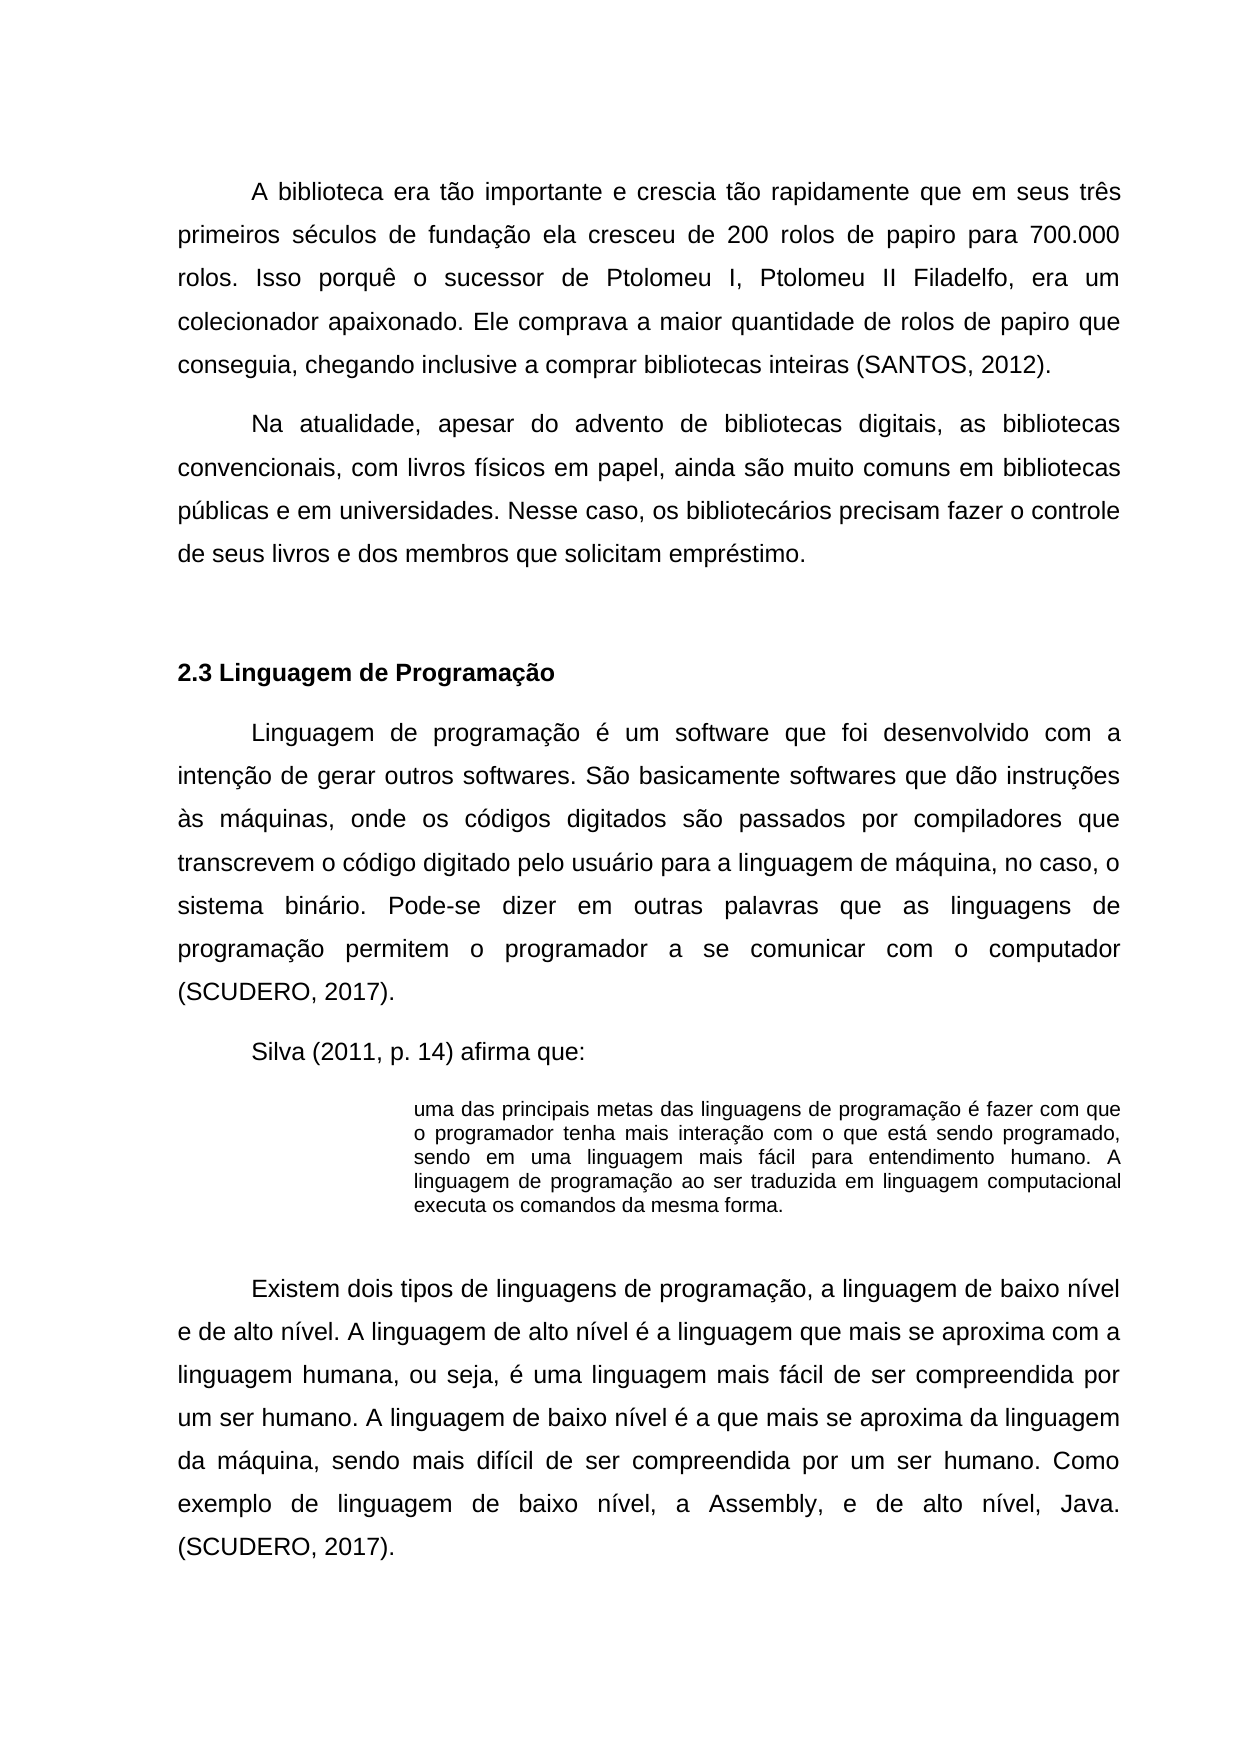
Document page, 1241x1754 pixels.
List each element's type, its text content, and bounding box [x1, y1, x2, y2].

text Silva (2011, p. 14) afirma que: [177, 1037, 1122, 1066]
text Linguagem de programação é um software que foi desenvolvido com a intenção de gerar outros softwares. São basicamente softwares que dão instruções às máquinas, onde os códigos digitados são passados por compiladores que transcrevem o código digitado pelo usuário para a linguagem de máquina, no caso, o sistema binário. Pode-se dizer em outras palavras que as linguagens de programação permitem o programador a se comunicar com o computador (SCUDERO, 2017). [177, 718, 1122, 1006]
text A biblioteca era tão importante e crescia tão rapidamente que em seus três primeiros séculos de fundação ela cresceu de 200 rolos de papiro para 700.000 rolos. Isso porquê o sucessor de Ptolomeu I, Ptolomeu II Filadelfo, era um colecionador apaixonado. Ele comprava a maior quantidade de rolos de papiro que conseguia, chegando inclusive a comprar bibliotecas inteiras (SANTOS, 2012). [177, 177, 1122, 378]
text Existem dois tipos de linguagens de programação, a linguagem de baixo nível e de alto nível. A linguagem de alto nível é a linguagem que mais se aproxima com a linguagem humana, ou seja, é uma linguagem mais fácil de ser compreendida por um ser humano. A linguagem de baixo nível é a que mais se aproxima da linguagem da máquina, sendo mais difícil de ser compreendida por um ser humano. Como exemplo de linguagem de baixo nível, a Assembly, e de alto nível, Java. (SCUDERO, 2017). [177, 1274, 1122, 1561]
text uma das principais metas das linguagens de programação é fazer com que o programador tenha mais interação com o que está sendo programado, sendo em uma linguagem mais fácil para entendimento humano. A linguagem de programação ao ser traduzida em linguagem computacional executa os comandos da mesma forma. [413, 1097, 1122, 1216]
text Na atualidade, apesar do advento de bibliotecas digitais, as bibliotecas convencionais, com livros físicos em papel, ainda são muito comuns em bibliotecas públicas e em universidades. Nesse caso, os bibliotecários precisam fazer o controle de seus livros e dos membros que solicitam empréstimo. [177, 409, 1122, 568]
text 2.3 Linguagem de Programação [177, 658, 1122, 687]
